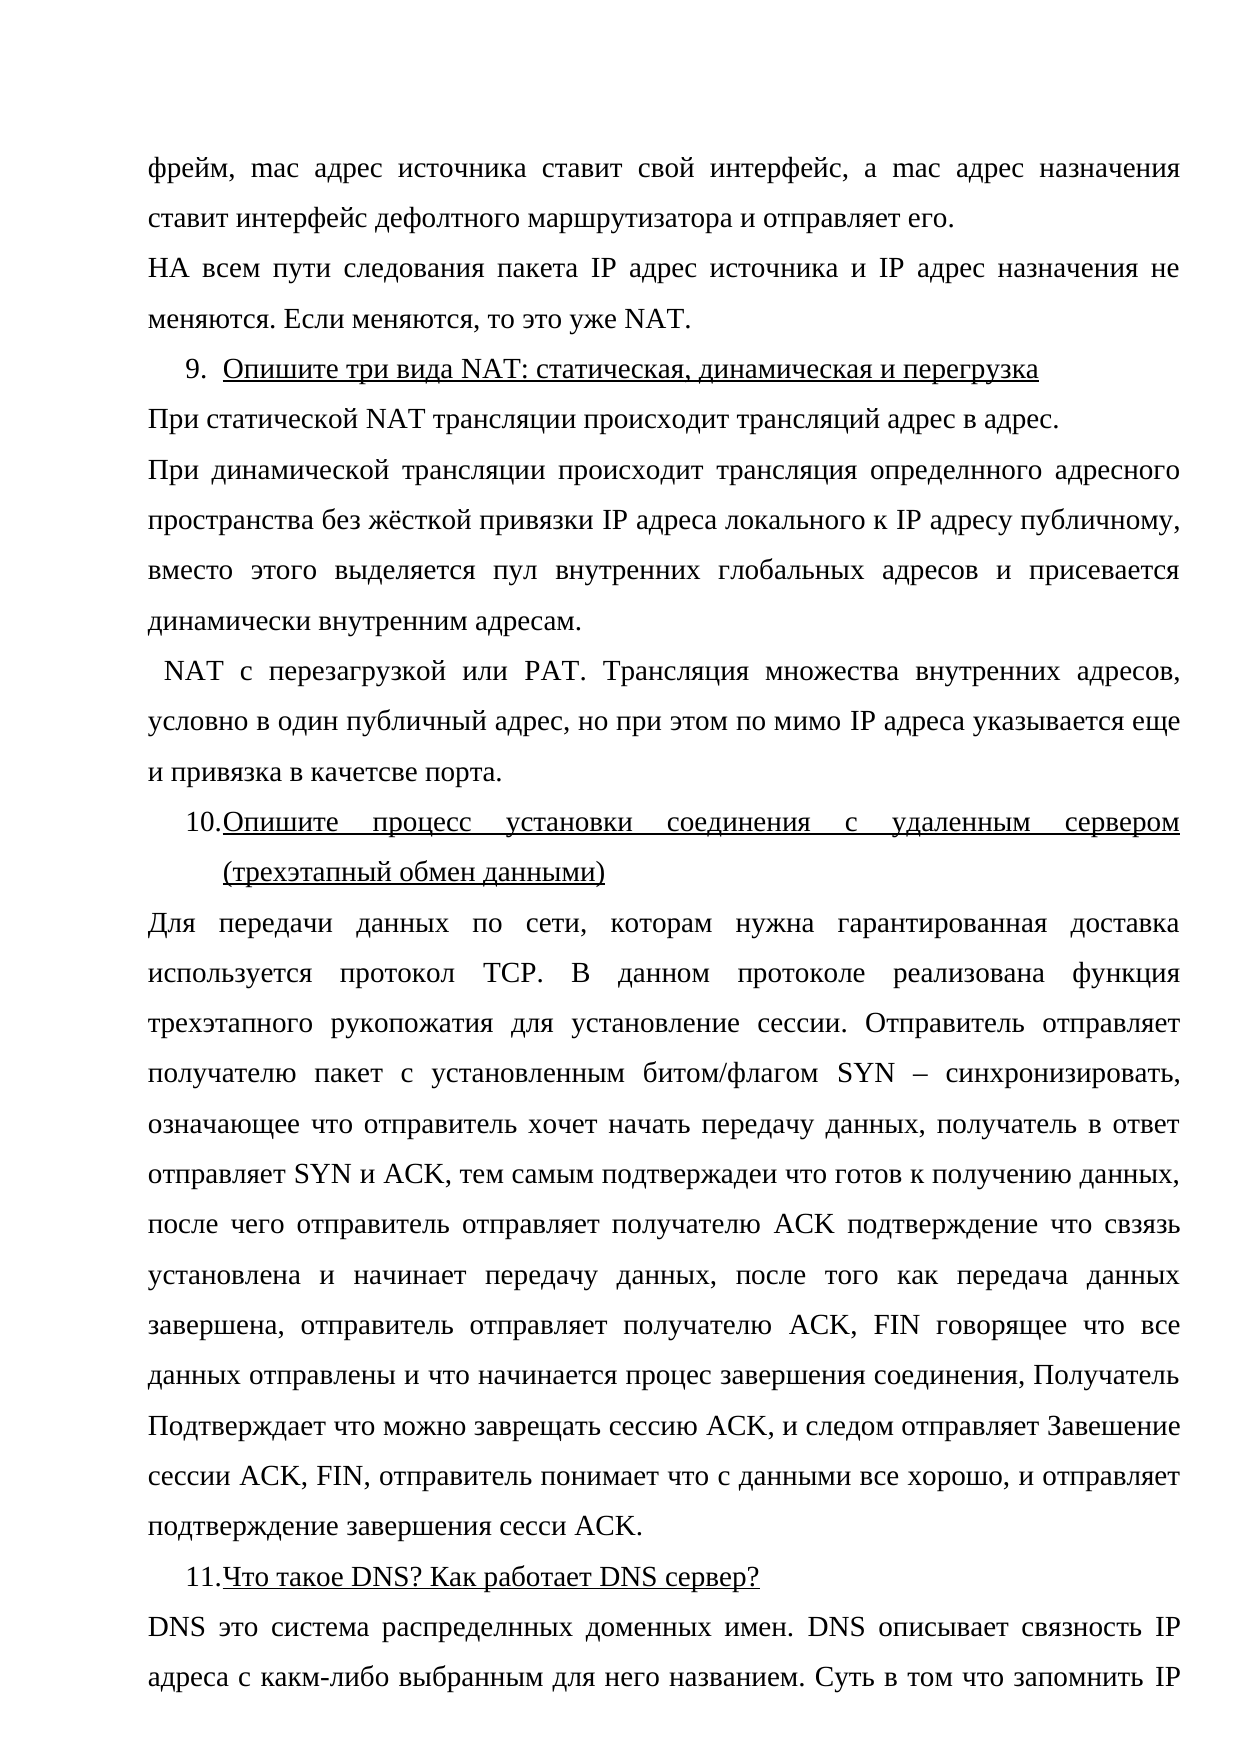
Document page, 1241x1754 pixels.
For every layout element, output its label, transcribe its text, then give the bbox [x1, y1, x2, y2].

text Для передачи данных по сети, которам нужна гарантированная доставка используется протокол TCP. В данном протоколе реализована функция трехэтапного рукопожатия для установление сессии. Отправитель отправляет получателю пакет с установленным битом/флагом SYN – синхронизировать, означающее что отправитель хочет начать передачу данных, получатель в ответ отправляет SYN и ACK, тем самым подтвержадеи что готов к получению данных, после чего отправитель отправляет получателю ACK подтверждение что свзязь установлена и начинает передачу данных, после того как передача данных завершена, отправитель отправляет получателю ACK, FIN говорящее что все данных отправлены и что начинается процес завершения соединения, Получатель Подтверждает что можно заврещать сессию ACK, и следом отправляет Завешение сессии ACK, FIN, отправитель понимает что с данными все хорошо, и отправляет подтверждение завершения сесси ACK. [148, 905, 1181, 1542]
text При статической NAT трансляции происходит трансляций адрес в адрес. [148, 402, 1181, 435]
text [148, 1609, 1181, 1693]
text NAT с перезагрузкой или PAT. Трансляция множества внутренних адресов, условно в один публичный адрес, но при этом по мимо IP адреса указывается еще и привязка в качетсве порта. [148, 653, 1181, 787]
text НА всем пути следования пакета IP адрес источника и IP адрес назначения не меняются. Если меняются, то это уже NAT. [148, 251, 1181, 334]
list Опишите процесс установки соединения с удаленным сервером (трехэтапный обмен данными) [185, 804, 1181, 888]
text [148, 150, 1181, 234]
list Что такое DNS? Как работает DNS сервер? [185, 1559, 1181, 1592]
text При динамической трансляции происходит трансляция определнного адресного пространства без жёсткой привязки IP адреса локального к IP адресу публичному, вместо этого выделяется пул внутренних глобальных адресов и присевается динамически внутренним адресам. [148, 452, 1181, 636]
list Опишите три вида NAT: статическая, динамическая и перегрузка [185, 351, 1181, 385]
